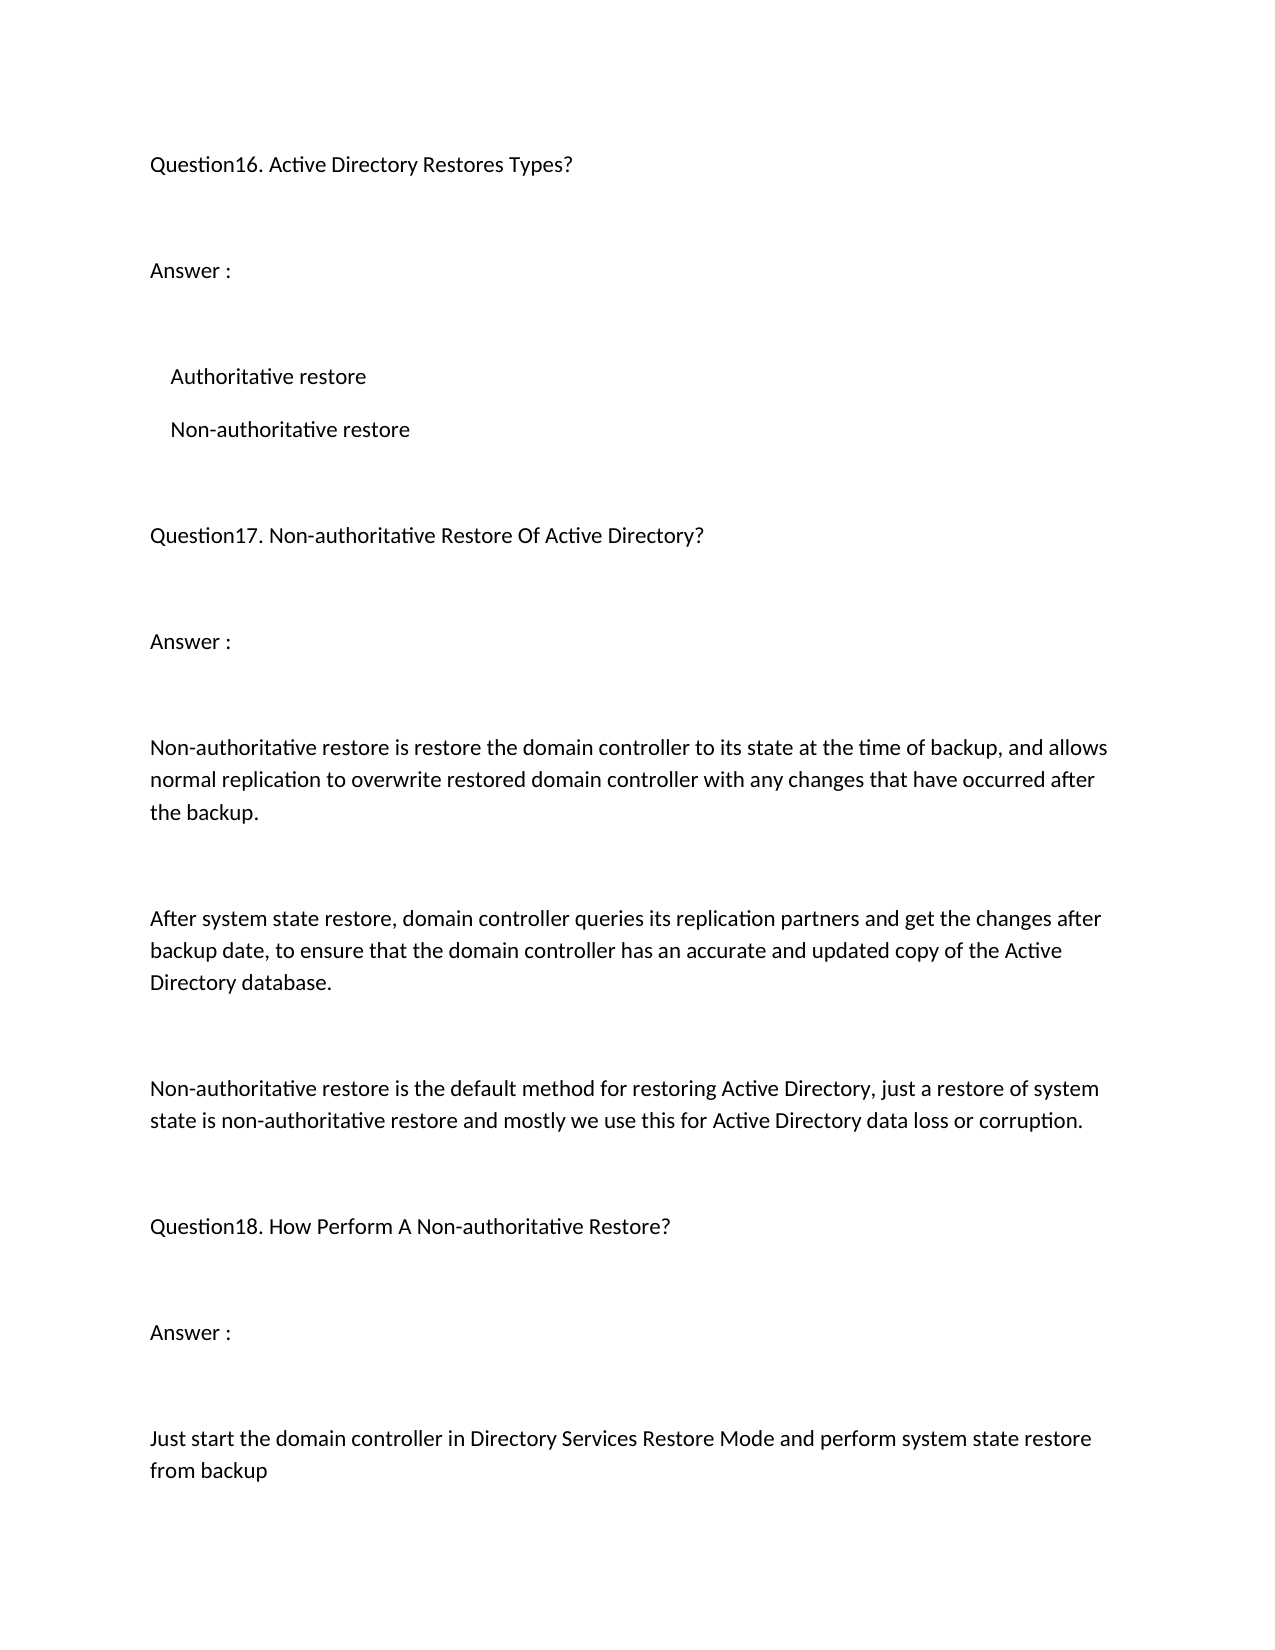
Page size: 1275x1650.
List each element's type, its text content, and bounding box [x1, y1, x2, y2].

text Just start the domain controller in Directory Services Restore Mode and perform system state restore from backup [150, 1424, 1125, 1484]
text Answer : [150, 1318, 1125, 1346]
text Answer : [150, 256, 1125, 284]
text Question17. Non-authoritative Restore Of Active Directory? [150, 521, 1125, 549]
text Non-authoritative restore is the default method for restoring Active Directory, just a restore of system state is non-authoritative restore and mostly we use this for Active Directory data loss or corruption. [150, 1074, 1125, 1134]
text Authoritative restore [150, 362, 1125, 390]
text Answer : [150, 627, 1125, 655]
text After system state restore, domain controller queries its replication partners and get the changes after backup date, to ensure that the domain controller has an accurate and updated copy of the Active Directory database. [150, 904, 1125, 996]
text Non-authoritative restore [150, 415, 1125, 443]
text Question16. Active Directory Restores Types? [150, 150, 1125, 178]
text Non-authoritative restore is restore the domain controller to its state at the time of backup, and allows normal replication to overwrite restored domain controller with any changes that have occurred after the backup. [150, 733, 1125, 826]
text Question18. How Perform A Non-authoritative Restore? [150, 1212, 1125, 1240]
